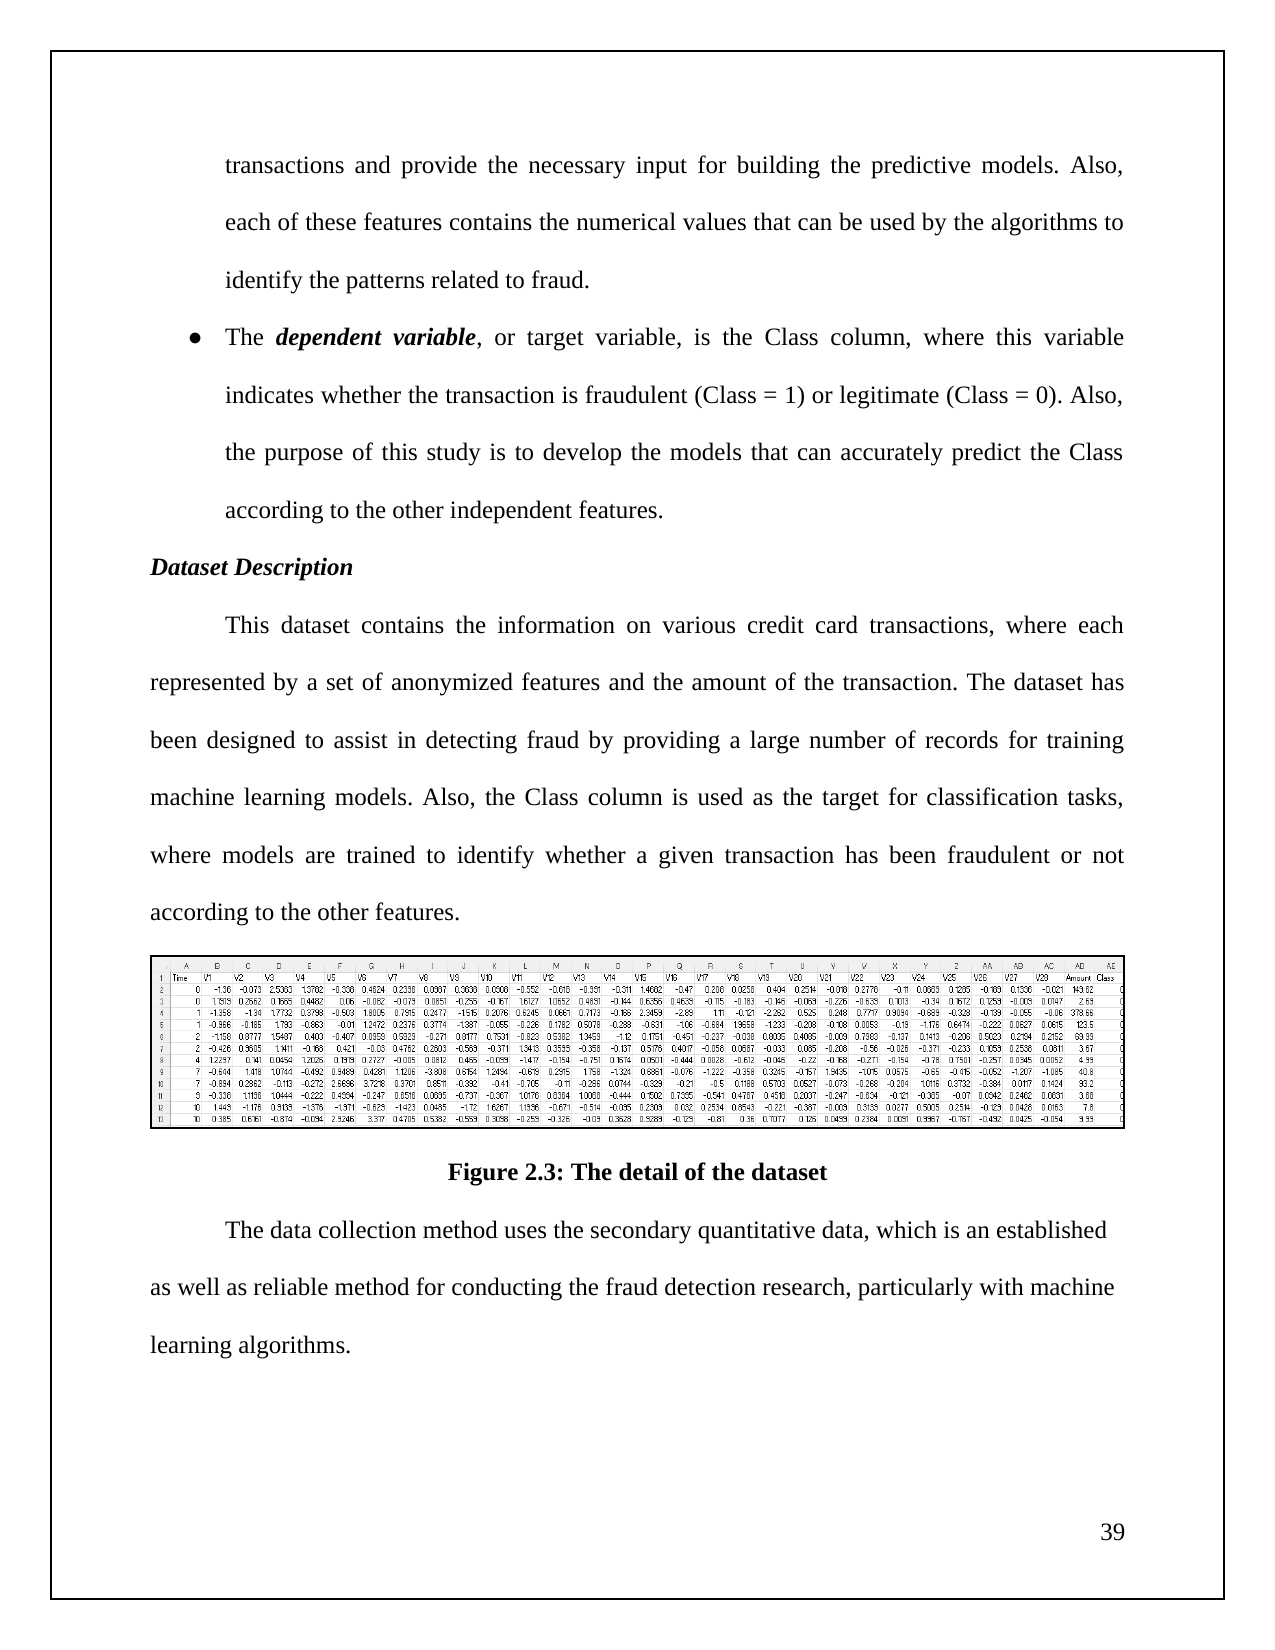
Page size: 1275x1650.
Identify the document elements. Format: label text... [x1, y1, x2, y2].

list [187, 150, 1125, 294]
text The data collection method uses the secondary quantitative data, which is an established as well as reliable method for conducting the fraud detection research, particularly with machine learning algorithms. [150, 1215, 1125, 1359]
subtitle Figure 2.3: The detail of the dataset [150, 1157, 1125, 1186]
text This dataset contains the information on various credit card transactions, where each represented by a set of anonymized features and the amount of the transaction. The dataset has been designed to assist in detecting fraud by providing a large number of records for training machine learning models. Also, the Class column is used as the target for classification tasks, where models are trained to identify whether a given transaction has been fraudulent or not according to the other features. [150, 610, 1125, 926]
text Dataset Description [150, 552, 1125, 581]
picture [152, 957, 1123, 1127]
list The dependent variable, or target variable, is the Class column, where this variable indicates whether the transaction is fraudulent (Class = 1) or legitimate (Class = 0). Also, the purpose of this study is to develop the models that can accurately predict the Class according to the other independent features. [187, 322, 1125, 524]
